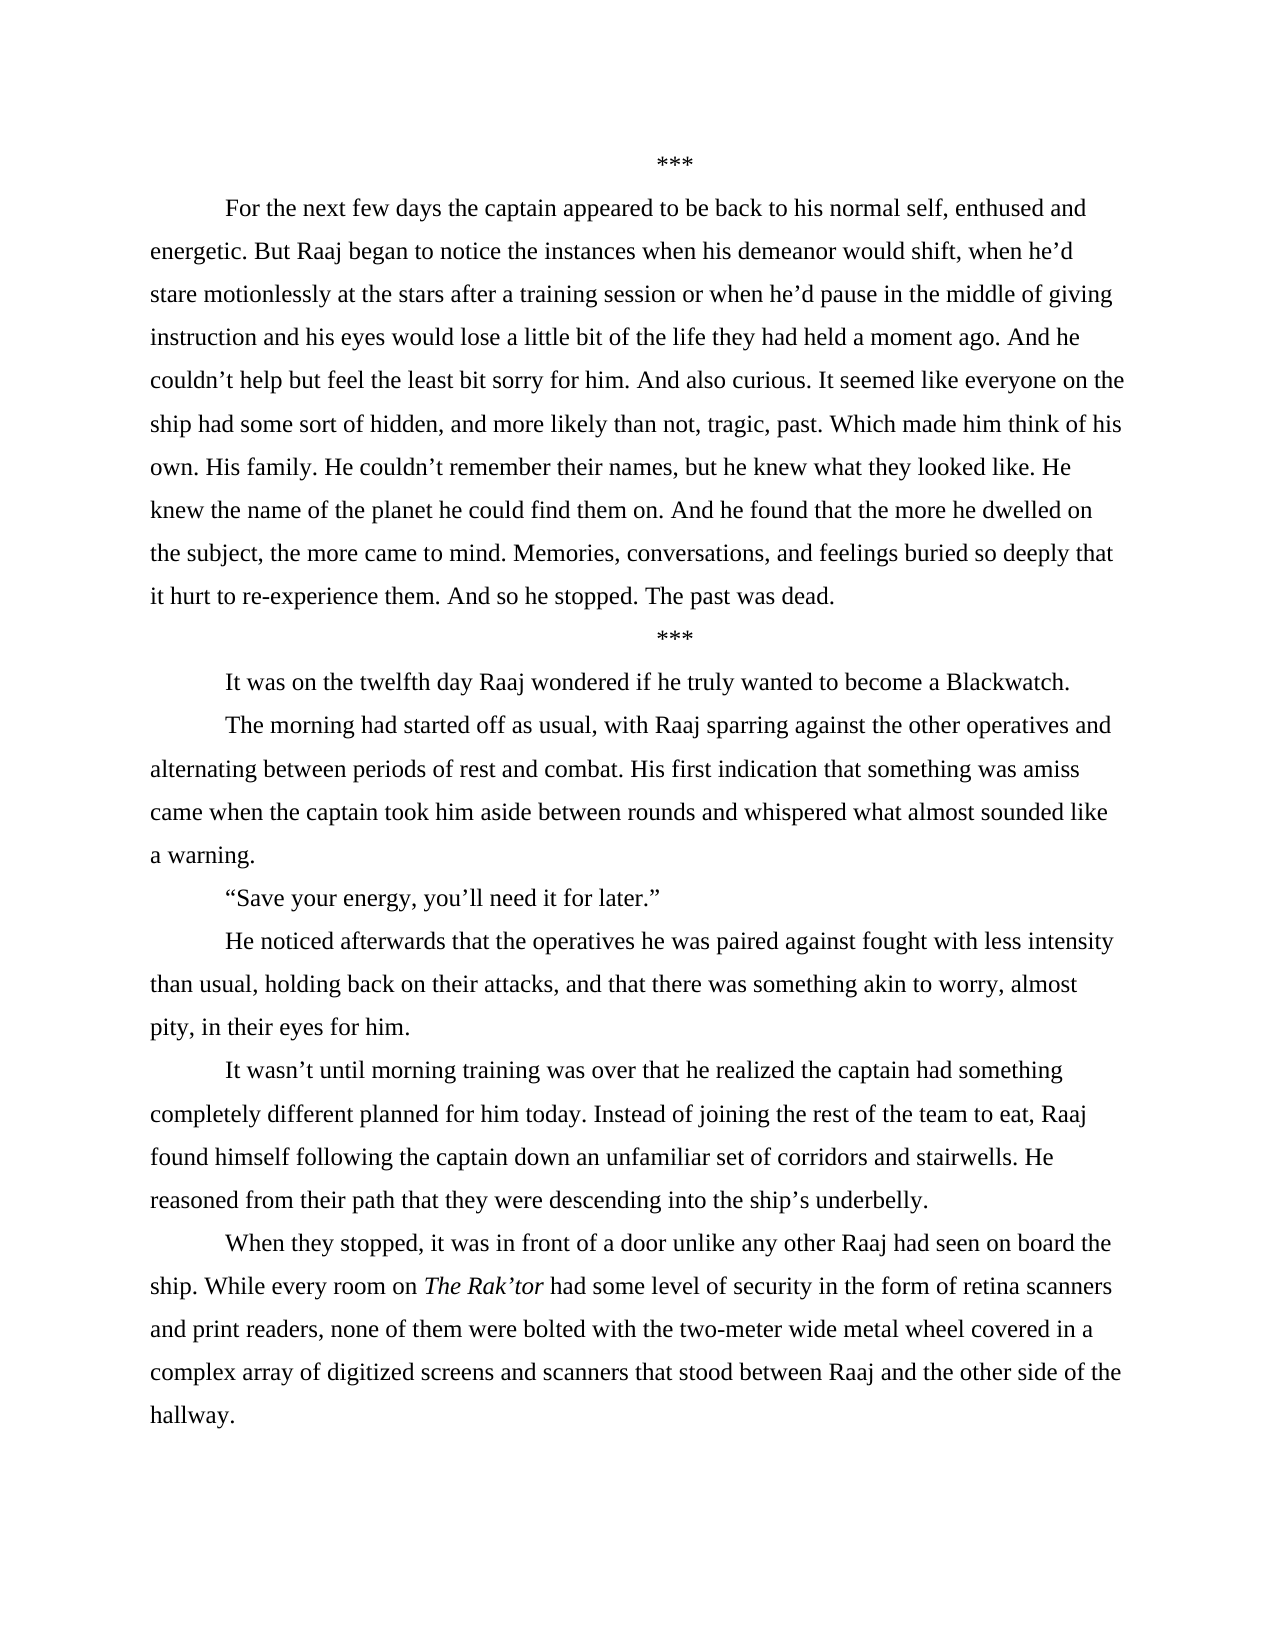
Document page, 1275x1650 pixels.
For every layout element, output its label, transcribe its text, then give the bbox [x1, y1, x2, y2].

text *** [150, 624, 1125, 653]
text For the next few days the captain appeared to be back to his normal self, enthused and energetic. But Raaj began to notice the instances when his demeanor would shift, when he’d stare motionlessly at the stars after a training session or when he’d pause in the middle of giving instruction and his eyes would lose a little bit of the life they had held a moment ago. And he couldn’t help but feel the least bit sorry for him. And also curious. It seemed like everyone on the ship had some sort of hidden, and more likely than not, tragic, past. Which made him think of his own. His family. He couldn’t remember their names, but he knew what they looked like. He knew the name of the planet he could find them on. And he found that the more he dwelled on the subject, the more came to mind. Memories, conversations, and feelings buried so deeply that it hurt to re-experience them. And so he stopped. The past was dead. [150, 193, 1125, 610]
text “Save your energy, you’ll need it for later.” [150, 883, 1125, 912]
text It was on the twelfth day Raaj wondered if he truly wanted to become a Blackwatch. [150, 667, 1125, 696]
text He noticed afterwards that the operatives he was paired against fought with less intensity than usual, holding back on their attacks, and that there was something akin to worry, almost pity, in their eyes for him. [150, 926, 1125, 1041]
text The morning had started off as usual, with Raaj sparring against the other operatives and alternating between periods of rest and combat. His first indication that something was amiss came when the captain took him aside between rounds and whispered what almost sounded like a warning. [150, 711, 1125, 869]
text *** [150, 150, 1125, 179]
text It wasn’t until morning training was over that he realized the captain had something completely different planned for him today. Instead of joining the rest of the team to eat, Raaj found himself following the captain down an unfamiliar set of corridors and stairwells. He reasoned from their path that they were descending into the ship’s underbelly. [150, 1056, 1125, 1214]
text When they stopped, it was in front of a door unlike any other Raaj had seen on board the ship. While every room on The Rak’tor had some level of security in the form of retina scanners and print readers, none of them were bolted with the two-meter wide metal wheel covered in a complex array of digitized screens and scanners that stood between Raaj and the other side of the hallway. [150, 1228, 1125, 1429]
